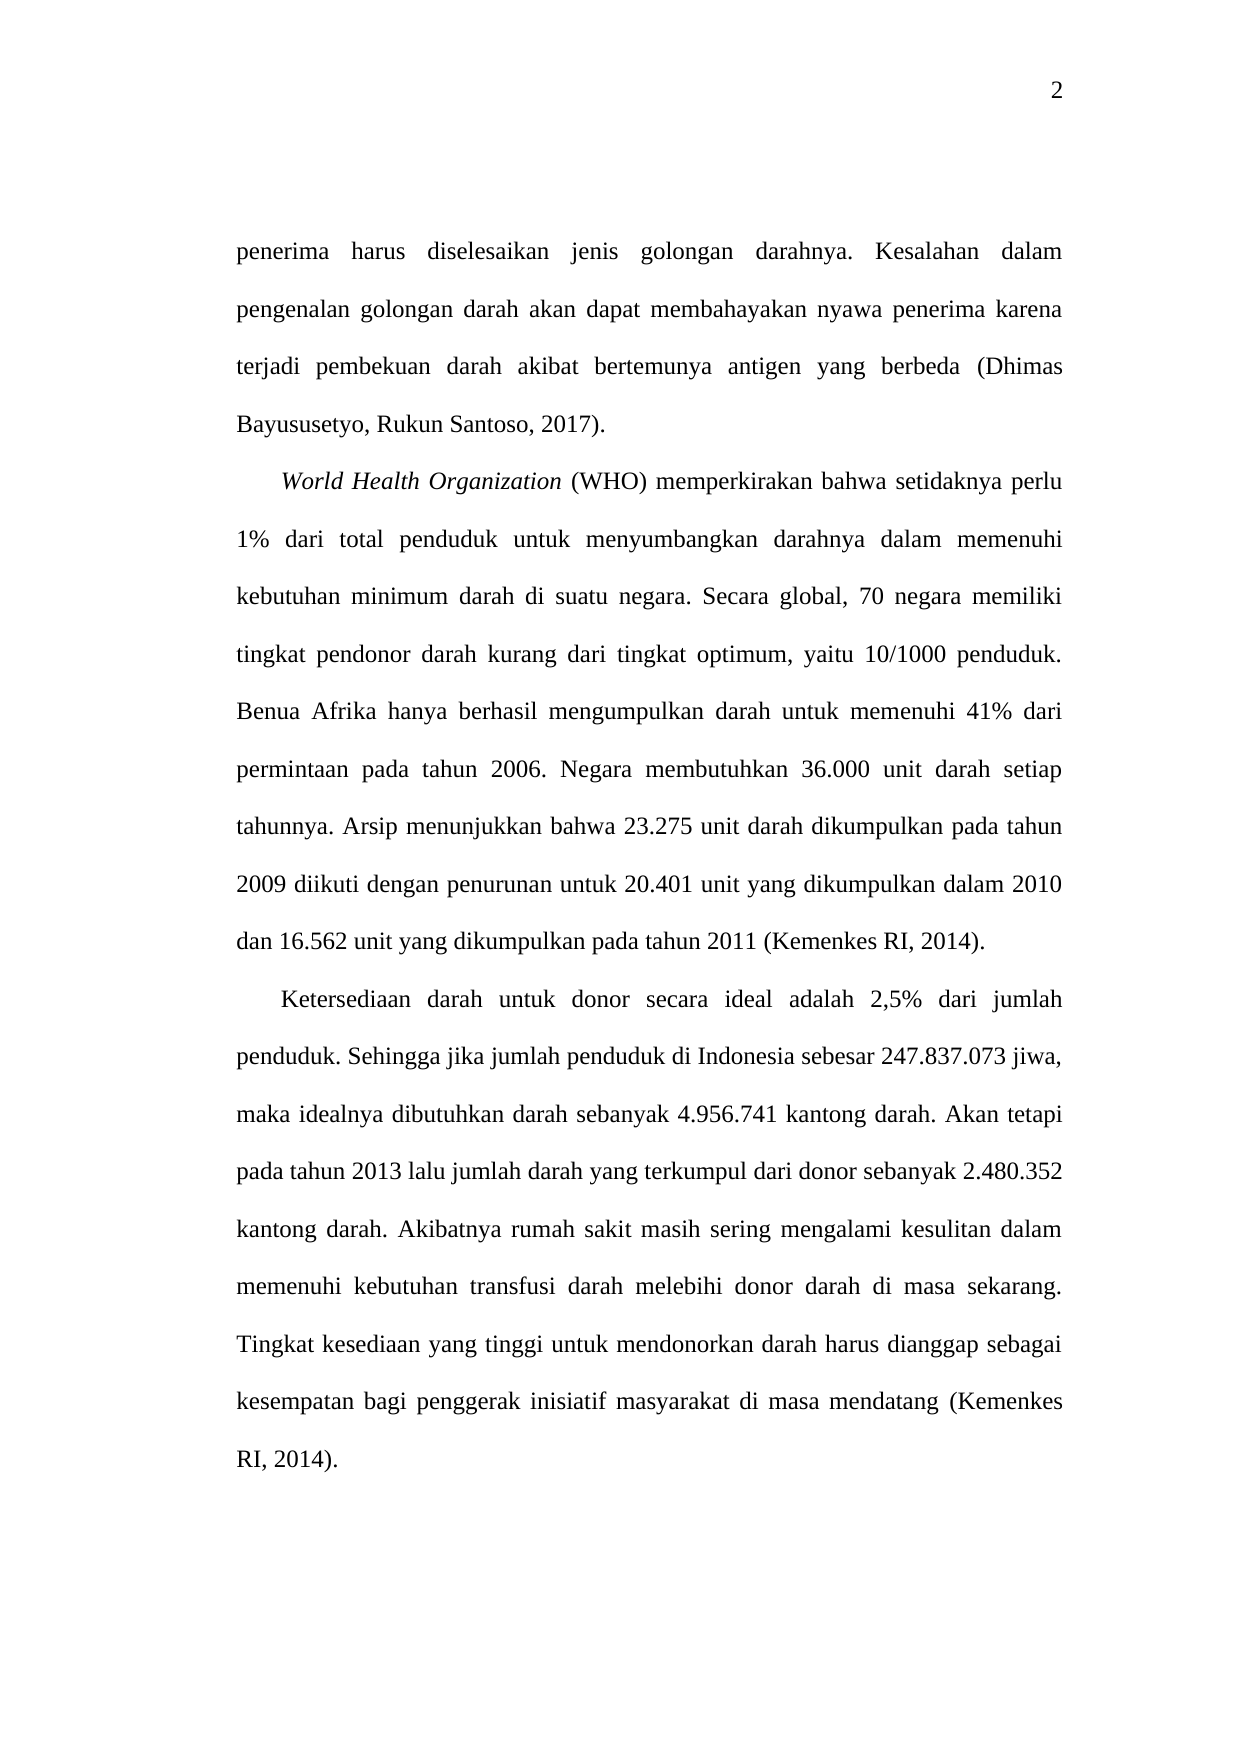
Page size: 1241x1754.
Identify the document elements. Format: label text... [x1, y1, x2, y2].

text World Health Organization (WHO) memperkirakan bahwa setidaknya perlu 1% dari total penduduk untuk menyumbangkan darahnya dalam memenuhi kebutuhan minimum darah di suatu negara. Secara global, 70 negara memiliki tingkat pendonor darah kurang dari tingkat optimum, yaitu 10/1000 penduduk. Benua Afrika hanya berhasil mengumpulkan darah untuk memenuhi 41% dari permintaan pada tahun 2006. Negara membutuhkan 36.000 unit darah setiap tahunnya. Arsip menunjukkan bahwa 23.275 unit darah dikumpulkan pada tahun 2009 diikuti dengan penurunan untuk 20.401 unit yang dikumpulkan dalam 2010 dan 16.562 unit yang dikumpulkan pada tahun 2011 (Kemenkes RI, 2014). [236, 466, 1063, 955]
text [236, 236, 1063, 437]
text Ketersediaan darah untuk donor secara ideal adalah 2,5% dari jumlah penduduk. Sehingga jika jumlah penduduk di Indonesia sebesar 247.837.073 jiwa, maka idealnya dibutuhkan darah sebanyak 4.956.741 kantong darah. Akan tetapi pada tahun 2013 lalu jumlah darah yang terkumpul dari donor sebanyak 2.480.352 kantong darah. Akibatnya rumah sakit masih sering mengalami kesulitan dalam memenuhi kebutuhan transfusi darah melebihi donor darah di masa sekarang. Tingkat kesediaan yang tinggi untuk mendonorkan darah harus dianggap sebagai kesempatan bagi penggerak inisiatif masyarakat di masa mendatang (Kemenkes RI, 2014). [236, 984, 1063, 1472]
